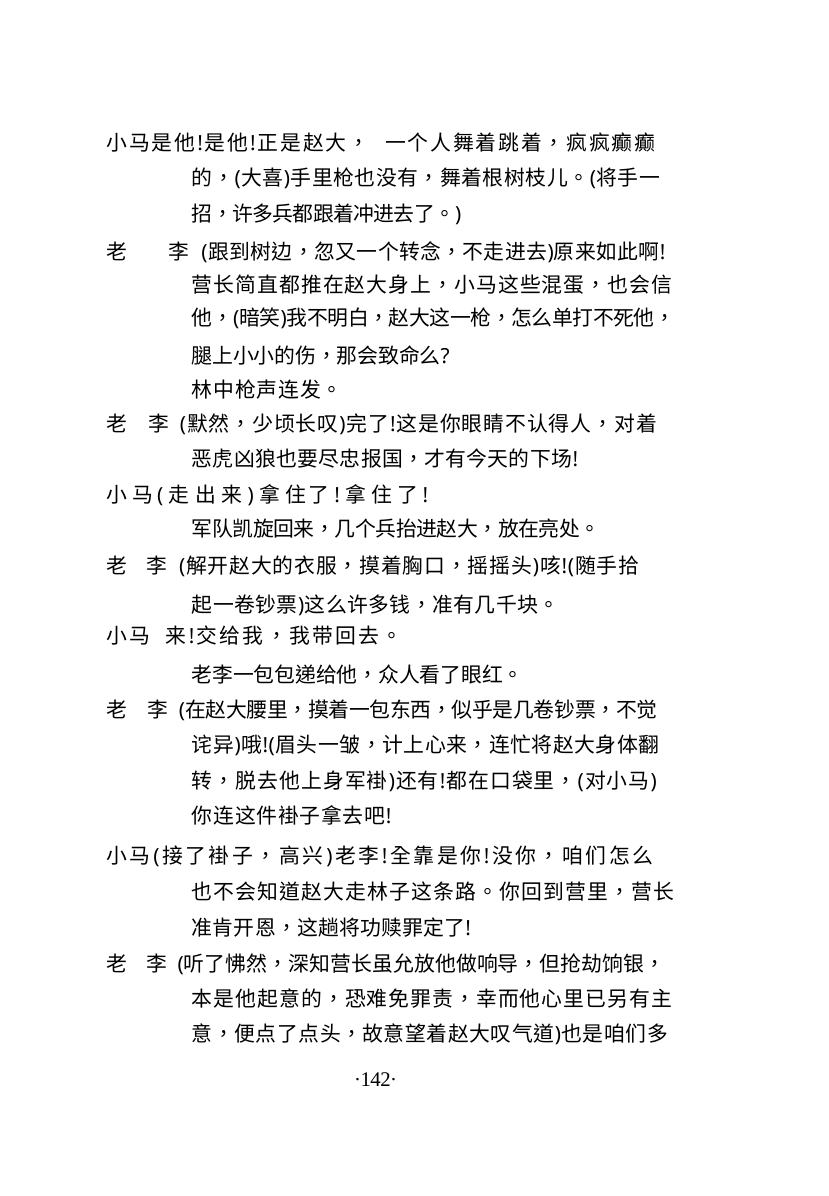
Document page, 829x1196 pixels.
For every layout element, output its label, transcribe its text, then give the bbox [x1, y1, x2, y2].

text 老 李 (解开赵大的衣服，摸着胸口，摇摇头)咳!(随手拾 [106, 552, 704, 578]
text 老 李 (在赵大腰里，摸着一包东西，似乎是几卷钞票，不觉 诧异)哦!(眉头一皱，计上心来，连忙将赵大身体翻 转，脱去他上身军褂)还有!都在口袋里，(对小马) 你连这件褂子拿去吧! [106, 695, 677, 829]
text 老 李 (跟到树边，忽又一个转念，不走进去)原来如此啊! 营长简直都推在赵大身上，小马这些混蛋，也会信 他，(暗笑)我不明白，赵大这一枪，怎么单打不死他， [106, 237, 682, 331]
text 起一卷钞票)这么许多钱，准有几千块。 小马 来!交给我，我带回去。 [106, 590, 562, 649]
text 军队凯旋回来，几个兵抬进赵大，放在亮处。 [192, 516, 704, 542]
text 腿上小小的伤，那会致命么? 林中枪声连发。 [192, 341, 452, 404]
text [106, 949, 684, 1048]
text 小马是他!是他!正是赵大， 一个人舞着跳着，疯疯癫癫 的，(大喜)手里枪也没有，舞着根树枝儿。(将手一 招，许多兵都跟着冲进去了。) [106, 128, 673, 228]
text 恶虎凶狼也要尽忠报国，才有今天的下场! 小 马 ( 走 出 来 ) 拿 住 了 ! 拿 住 了 ! [106, 444, 583, 508]
text 老李一包包递给他，众人看了眼红。 [192, 662, 704, 688]
text 小马(接了褂子，高兴)老李!全靠是你!没你，咱们怎么 也不会知道赵大走林子这条路。你回到营里，营长 准肯开恩，这趟将功赎罪定了! [106, 842, 676, 941]
text 老 李 (默然，少顷长叹)完了!这是你眼睛不认得人，对着 [106, 410, 704, 437]
